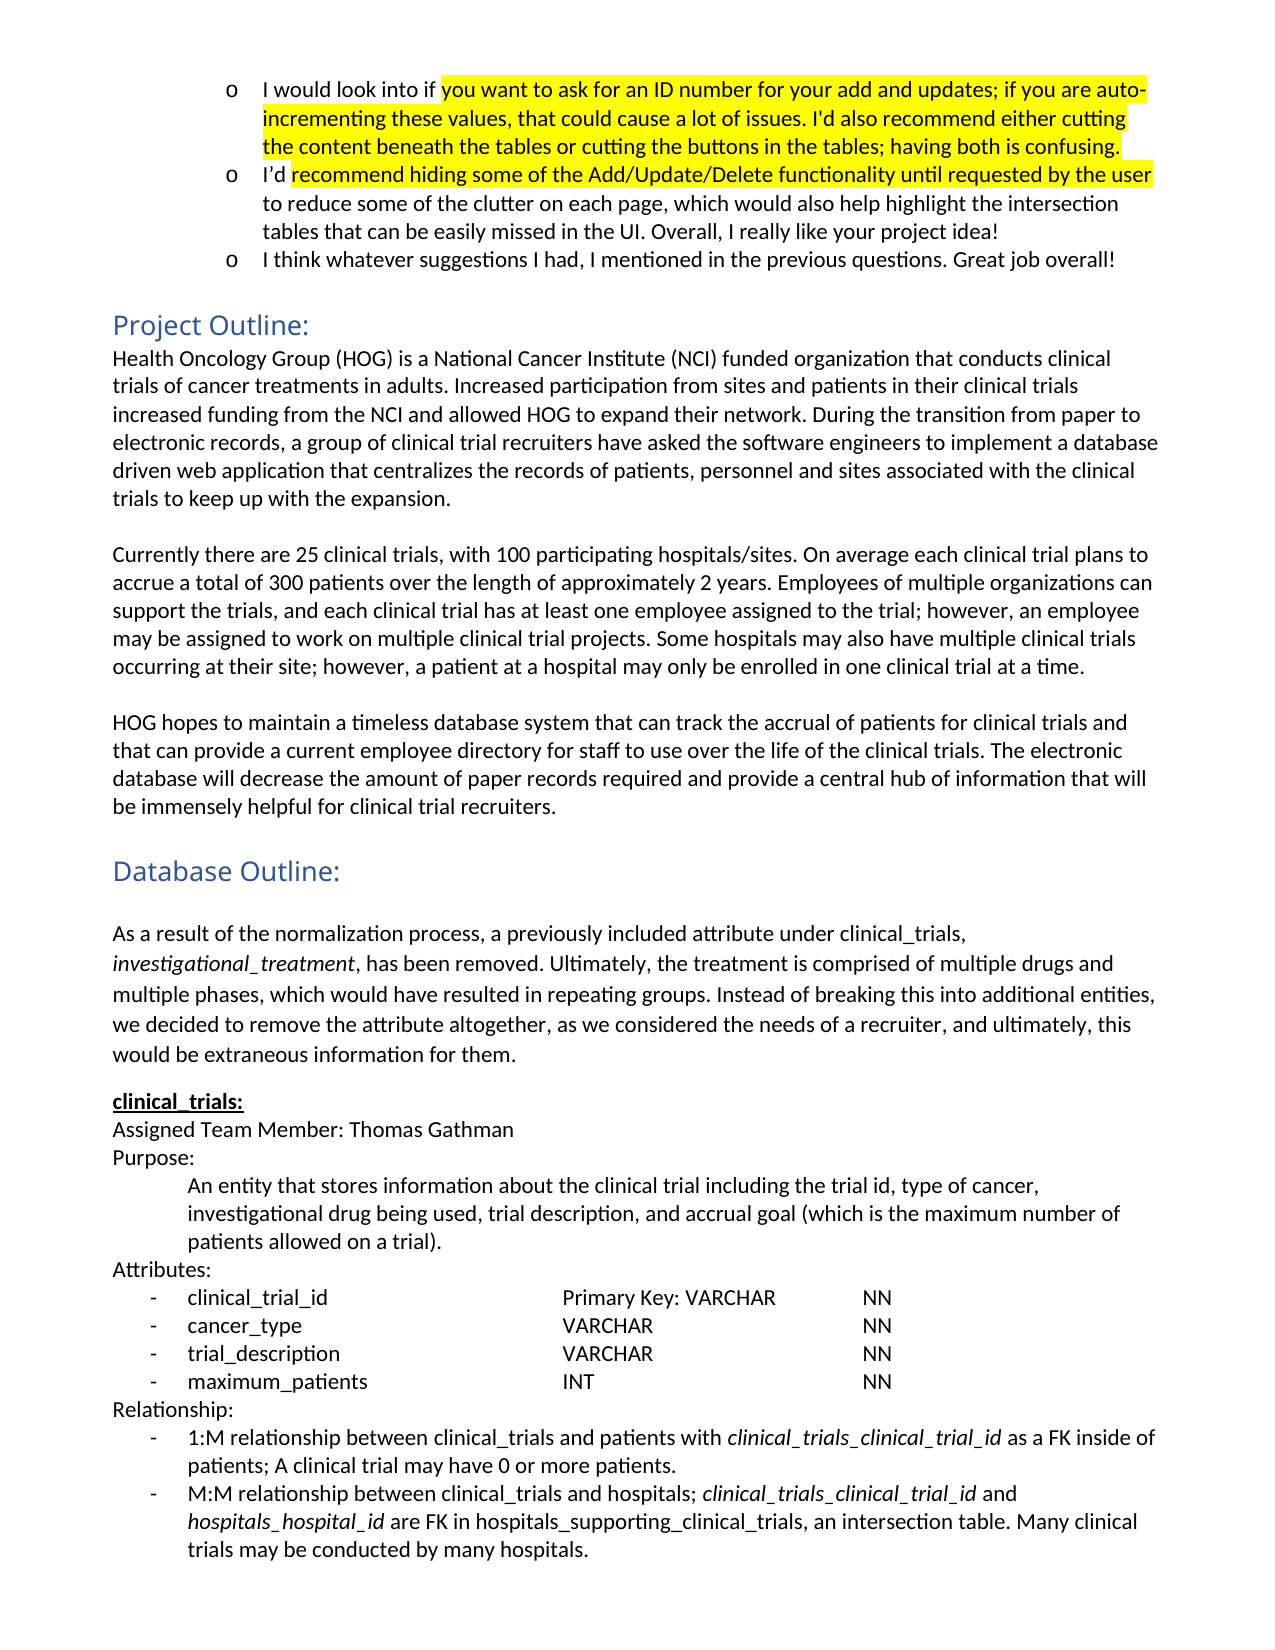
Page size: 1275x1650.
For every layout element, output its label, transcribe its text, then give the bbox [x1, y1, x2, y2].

text Purpose: [112, 1143, 1162, 1171]
list M:M relationship between clinical_trials and hospitals; clinical_trials_clinical_trial_id and hospitals_hospital_id are FK in hospitals_supporting_clinical_trials, an intersection table. Many clinical trials may be conducted by many hospitals. [150, 1479, 1162, 1563]
text Currently there are 25 clinical trials, with 100 participating hospitals/sites. On average each clinical trial plans to accrue a total of 300 patients over the length of approximately 2 years. Employees of multiple organizations can support the trials, and each clinical trial has at least one employee assigned to the trial; however, an employee may be assigned to work on multiple clinical trial projects. Some hospitals may also have multiple clinical trials occurring at their site; however, a patient at a hospital may only be enrolled in one clinical trial at a time. [112, 540, 1162, 680]
list maximum_patients INT NN [150, 1367, 1162, 1395]
list I’d recommend hiding some of the Add/Update/Delete functionality until requested by the user to reduce some of the clutter on each page, which would also help highlight the intersection tables that can be easily missed in the UI. Overall, I really like your project idea! [225, 160, 1162, 245]
text HOG hopes to maintain a timeless database system that can track the accrual of patients for clinical trials and that can provide a current employee directory for staff to use over the life of the clinical trials. The electronic database will decrease the amount of paper records required and provide a central hub of information that will be immensely helpful for clinical trial recruiters. [112, 708, 1162, 820]
text Relationship: [112, 1395, 1162, 1423]
text An entity that stores information about the clinical trial including the trial id, type of cancer, investigational drug being used, trial description, and accrual goal (which is the maximum number of patients allowed on a trial). [187, 1171, 1162, 1255]
list cancer_type VARCHAR NN [150, 1311, 1162, 1339]
list I would look into if you want to ask for an ID number for your add and updates; if you are auto-incrementing these values, that could cause a lot of issues. I'd also recommend either cutting the content beneath the tables or cutting the buttons in the tables; having both is confusing. [225, 75, 1162, 160]
text Assigned Team Member: Thomas Gathman [112, 1115, 1162, 1143]
text Attributes: [112, 1255, 1162, 1283]
list clinical_trial_id Primary Key: VARCHAR NN [150, 1283, 1162, 1311]
text clinical_trials: [112, 1087, 1162, 1115]
subtitle Database Outline: [112, 852, 1162, 889]
subtitle Project Outline: [112, 307, 1162, 344]
text As a result of the normalization process, a previously included attribute under clinical_trials, investigational_treatment, has been removed. Ultimately, the treatment is comprised of multiple drugs and multiple phases, which would have resulted in repeating groups. Instead of breaking this into additional entities, we decided to remove the attribute altogether, as we considered the needs of a recruiter, and ultimately, this would be extraneous information for them. [112, 919, 1162, 1068]
list 1:M relationship between clinical_trials and patients with clinical_trials_clinical_trial_id as a FK inside of patients; A clinical trial may have 0 or more patients. [150, 1423, 1162, 1479]
text Health Oncology Group (HOG) is a National Cancer Institute (NCI) funded organization that conducts clinical trials of cancer treatments in adults. Increased participation from sites and patients in their clinical trials increased funding from the NCI and allowed HOG to expand their network. During the transition from paper to electronic records, a group of clinical trial recruiters have asked the software engineers to implement a database driven web application that centralizes the records of patients, personnel and sites associated with the clinical trials to keep up with the expansion. [112, 344, 1162, 512]
list trial_description VARCHAR NN [150, 1339, 1162, 1367]
list I think whatever suggestions I had, I mentioned in the previous questions. Great job overall! [225, 245, 1162, 274]
